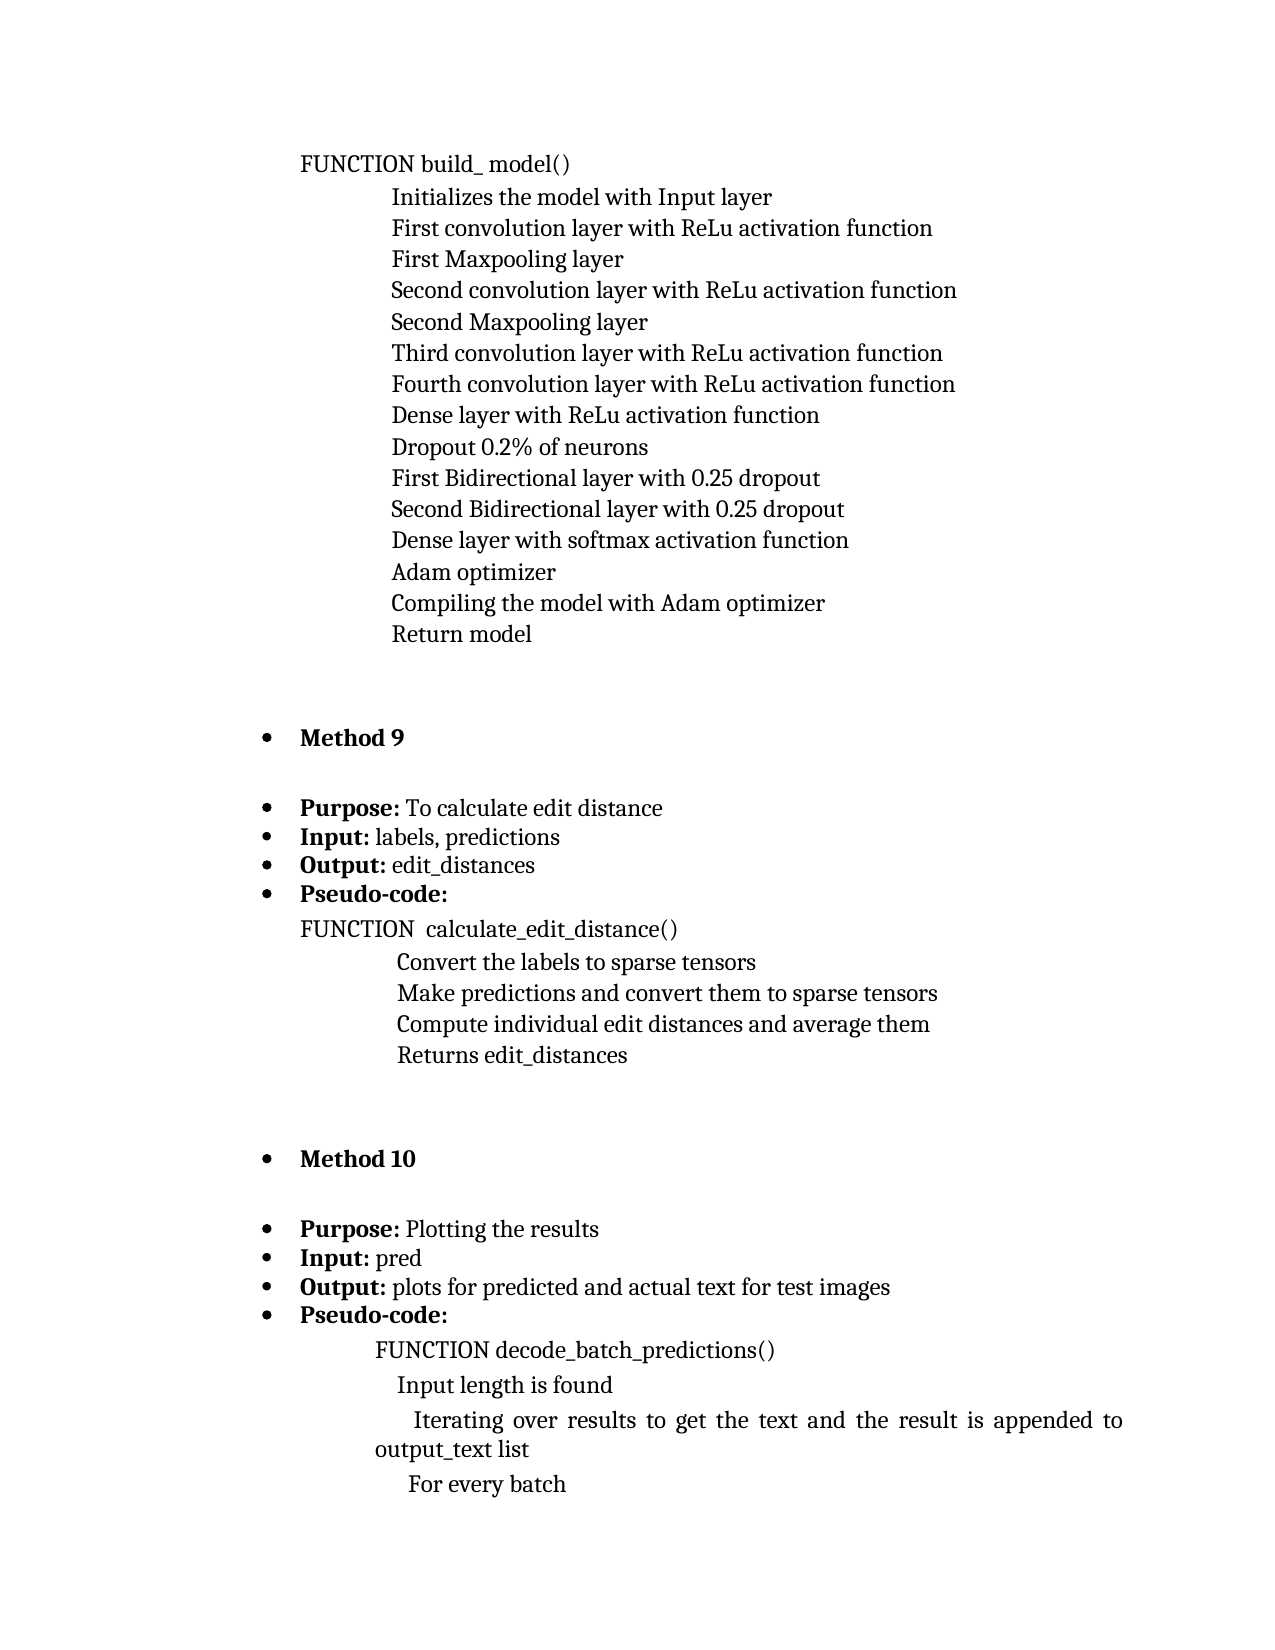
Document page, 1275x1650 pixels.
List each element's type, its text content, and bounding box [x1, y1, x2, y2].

text Make predictions and convert them to sparse tensors [375, 981, 1125, 1006]
text First convolution layer with ReLu activation function [375, 216, 1125, 241]
list Output: edit_distances [262, 851, 1125, 880]
list Method 9 [262, 724, 1125, 752]
text Return model [375, 622, 1125, 647]
list Purpose: Plotting the results [262, 1215, 1125, 1244]
text Second convolution layer with ReLu activation function [375, 279, 1125, 304]
list Purpose: To calculate edit distance [262, 794, 1125, 822]
text FUNCTION decode_batch_predictions() [375, 1336, 1125, 1365]
text Iterating over results to get the text and the result is appended to output_text list [375, 1406, 1125, 1464]
list Output: plots for predicted and actual text for test images [262, 1272, 1125, 1301]
list Pseudo-code: [262, 1301, 1125, 1330]
text Returns edit_distances [375, 1044, 1125, 1069]
list Input: pred [262, 1244, 1125, 1272]
text Dense layer with softmax activation function [375, 529, 1125, 554]
text FUNCTION calculate_edit_distance() [300, 915, 1125, 944]
text Fourth convolution layer with ReLu activation function [375, 372, 1125, 397]
list Input: labels, predictions [262, 822, 1125, 851]
text Adam optimizer [375, 560, 1125, 585]
text Second Maxpooling layer [375, 310, 1125, 335]
text Compiling the model with Adam optimizer [375, 591, 1125, 616]
text First Maxpooling layer [375, 247, 1125, 272]
text Third convolution layer with ReLu activation function [375, 341, 1125, 366]
text FUNCTION build_ model() [300, 150, 1125, 179]
list Method 10 [262, 1145, 1125, 1174]
text Dense layer with ReLu activation function [375, 404, 1125, 429]
text Initializes the model with Input layer [375, 185, 1125, 210]
list Pseudo-code: [262, 880, 1125, 909]
text First Bidirectional layer with 0.25 dropout [375, 466, 1125, 491]
text Second Bidirectional layer with 0.25 dropout [375, 497, 1125, 522]
text For every batch [375, 1470, 1125, 1499]
text Input length is found [375, 1371, 1125, 1400]
text Convert the labels to sparse tensors [375, 950, 1125, 975]
text Dropout 0.2% of neurons [375, 435, 1125, 460]
text Compute individual edit distances and average them [375, 1012, 1125, 1037]
